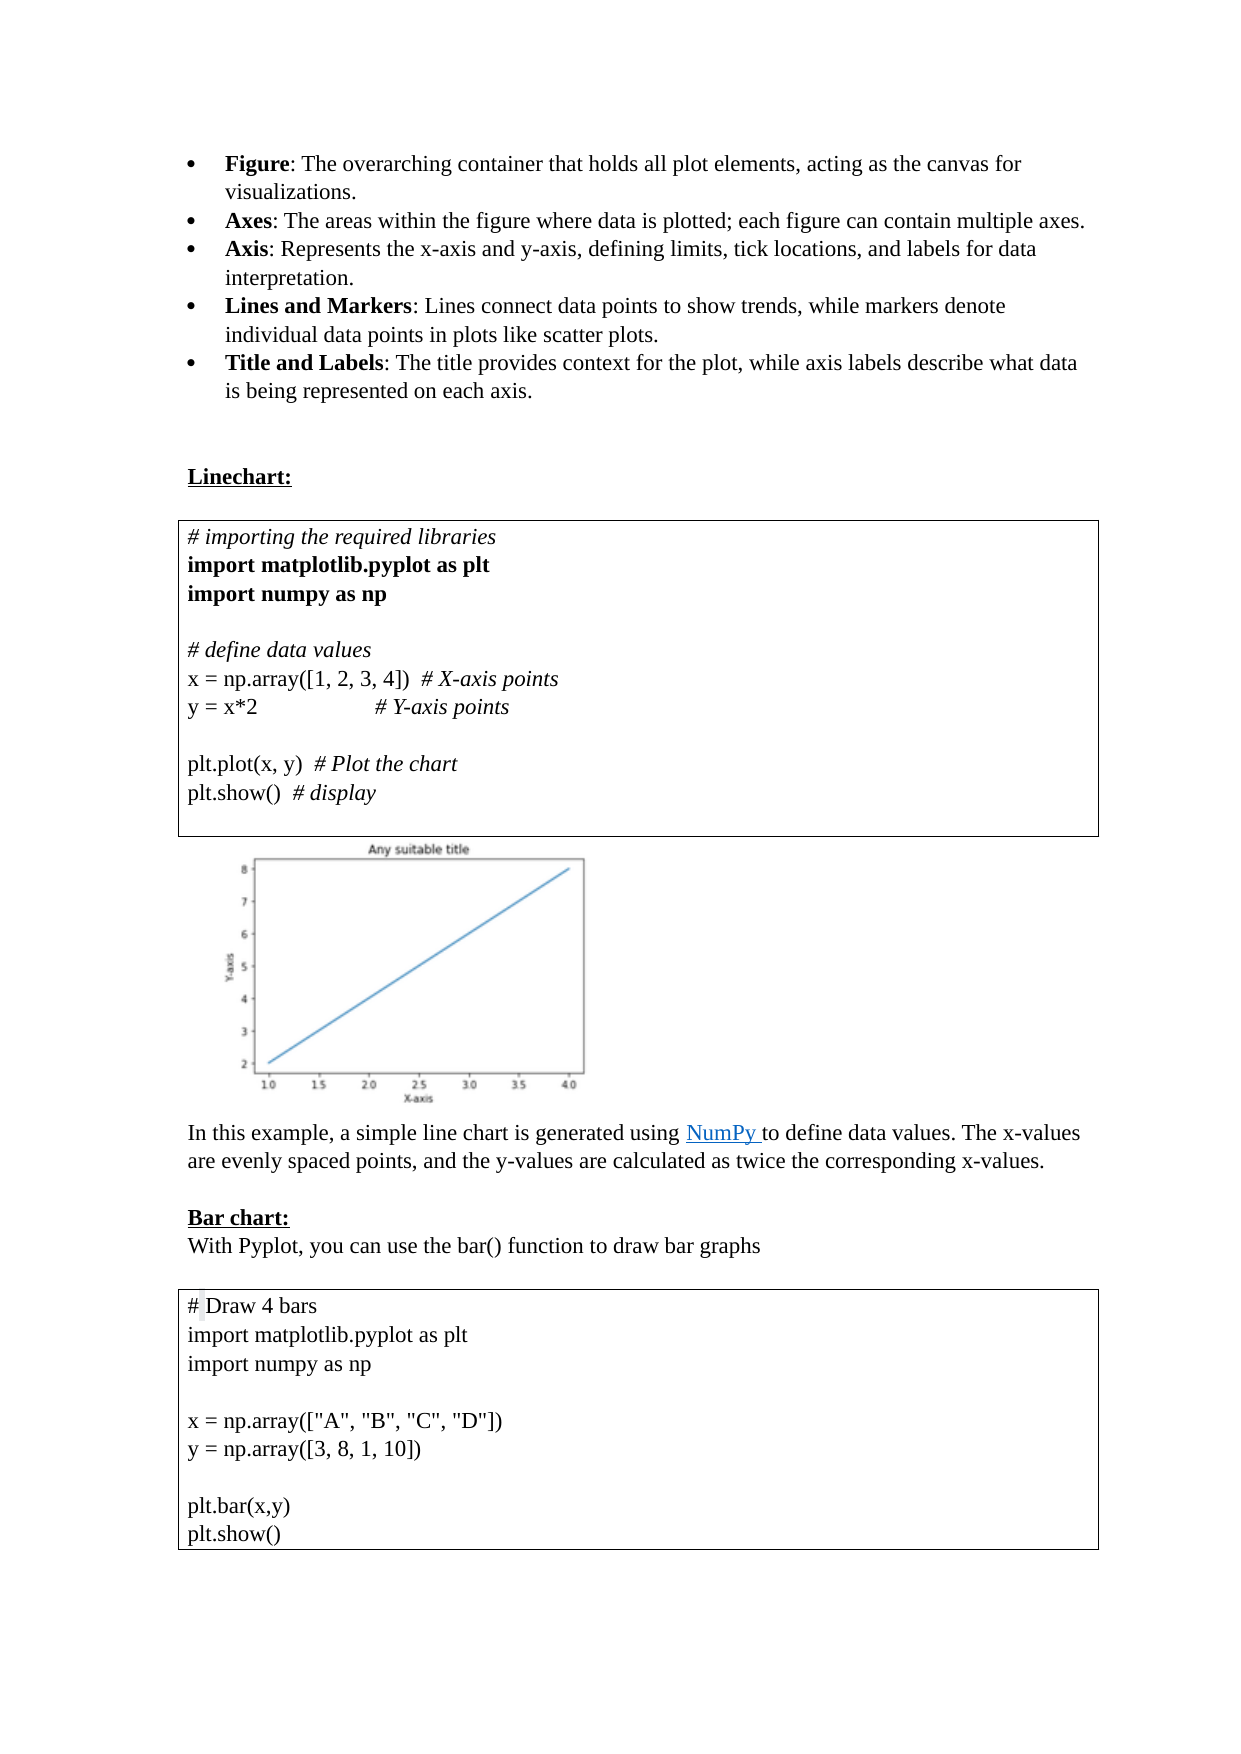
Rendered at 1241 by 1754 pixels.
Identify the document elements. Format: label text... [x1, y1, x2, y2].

text Bar chart: [187, 1204, 1090, 1230]
text plt.plot(x, y) # Plot the chart [179, 747, 1098, 776]
list Title and Labels: The title provides context for the plot, while axis labels describe what data is being represented on each axis. [187, 349, 1090, 404]
text y = x*2 # Y-axis points [179, 690, 1098, 720]
text import numpy as np [179, 577, 1098, 606]
text x = np.array([1, 2, 3, 4]) # X-axis points [179, 662, 1098, 690]
text import matplotlib.pyplot as plt [179, 548, 1098, 577]
list Lines and Markers: Lines connect data points to show trends, while markers denote individual data points in plots like scatter plots. [187, 292, 1090, 347]
list Axes: The areas within the figure where data is plotted; each figure can contain multiple axes. [187, 207, 1090, 233]
text Linechart: [187, 463, 1090, 489]
list Axis: Represents the x-axis and y-axis, defining limits, tick locations, and labels for data interpretation. [187, 235, 1090, 290]
text import matplotlib.pyplot as plt import numpy as np x = np.array(["A", "B", "C", "D"]) y = np.array([3, 8, 1, 10]) plt.bar(x,y) plt.show() [179, 1318, 1098, 1549]
text With Pyplot, you can use the bar() function to draw bar graphs [187, 1232, 1090, 1259]
text # Draw 4 bars [205, 1290, 1098, 1318]
text plt.show() # display [179, 776, 1098, 805]
text # importing the required libraries [179, 521, 1098, 548]
list Figure: The overarching container that holds all plot elements, acting as the canvas for visualizations. [187, 150, 1090, 205]
text # define data values [179, 633, 1098, 662]
picture [187, 838, 657, 1117]
text In this example, a simple line chart is generated using NumPy to define data values. The x-values are evenly spaced points, and the y-values are calculated as twice the corresponding x-values. [187, 1119, 1090, 1173]
